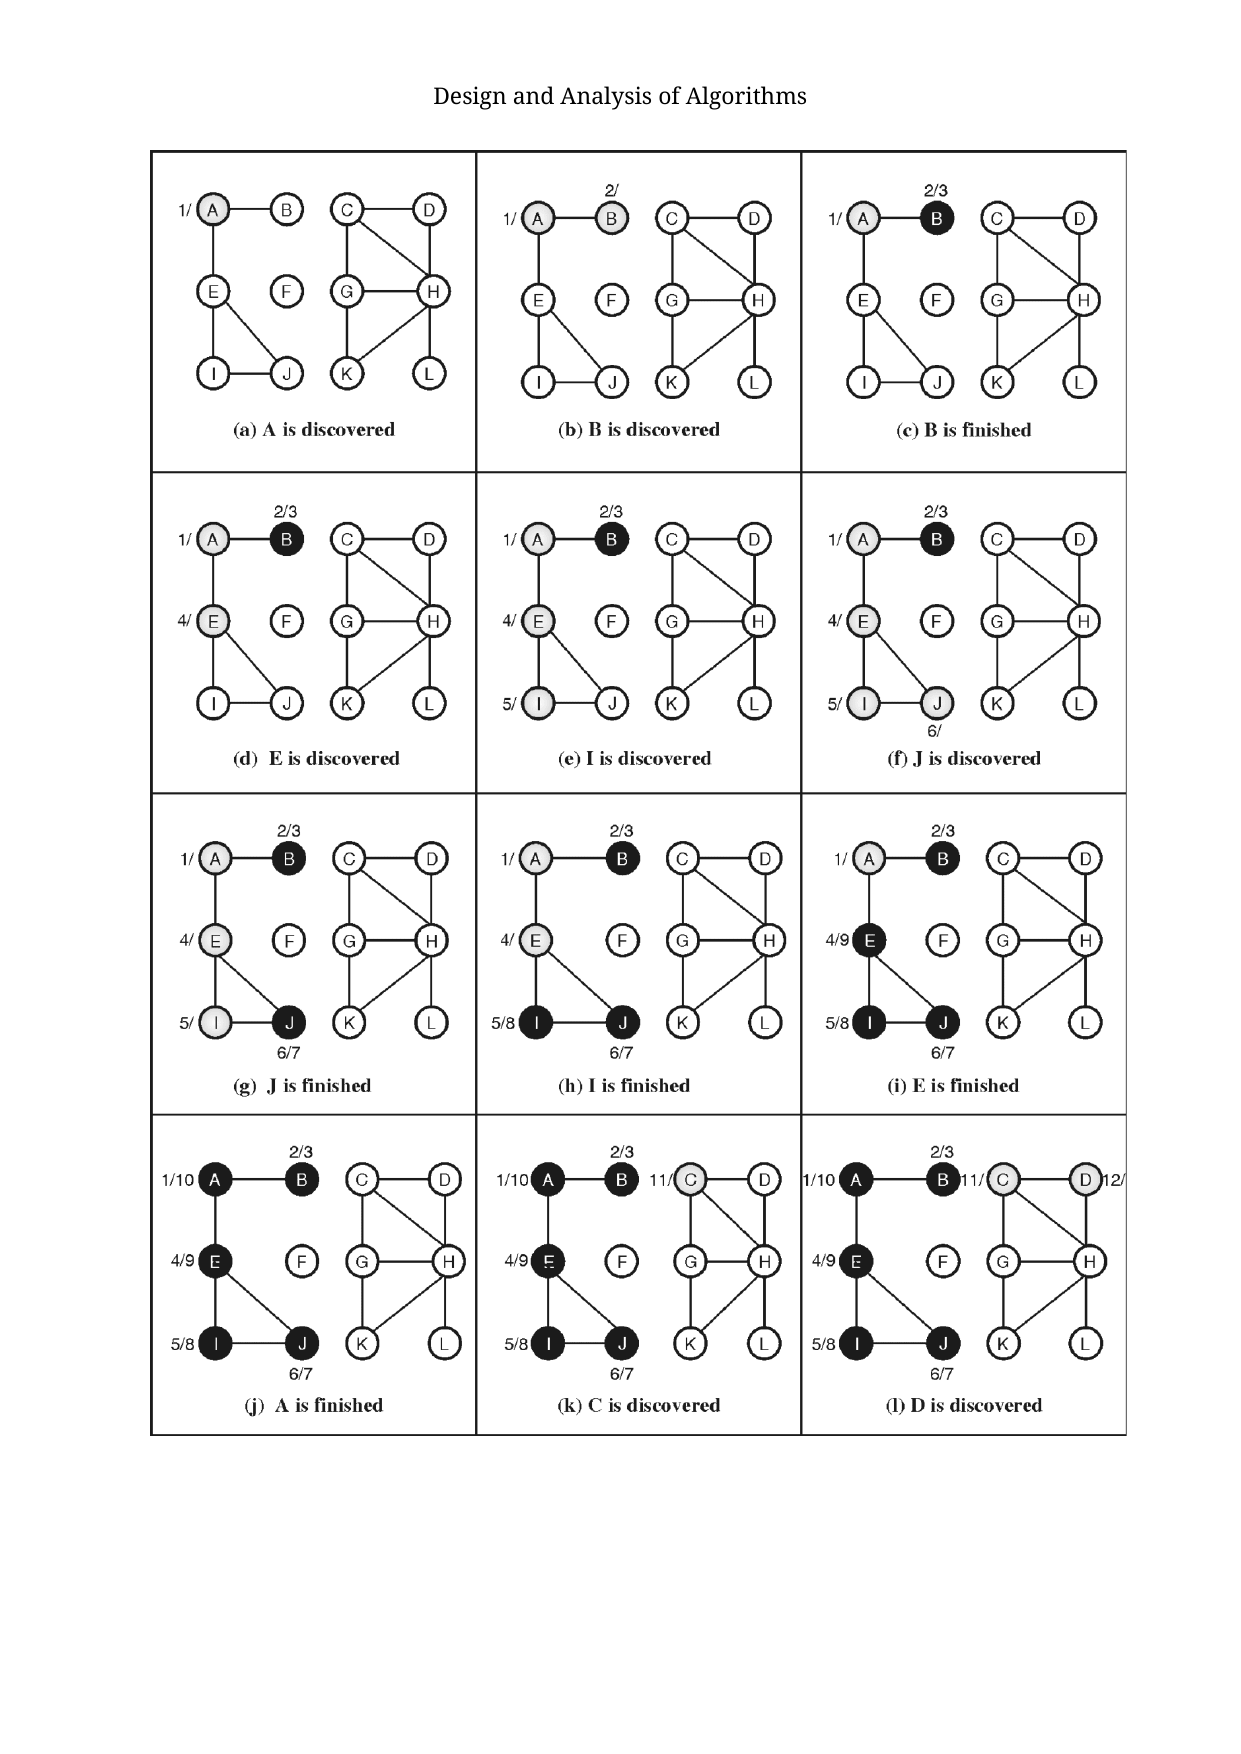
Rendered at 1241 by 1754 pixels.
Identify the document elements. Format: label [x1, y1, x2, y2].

picture [150, 150, 1127, 1436]
